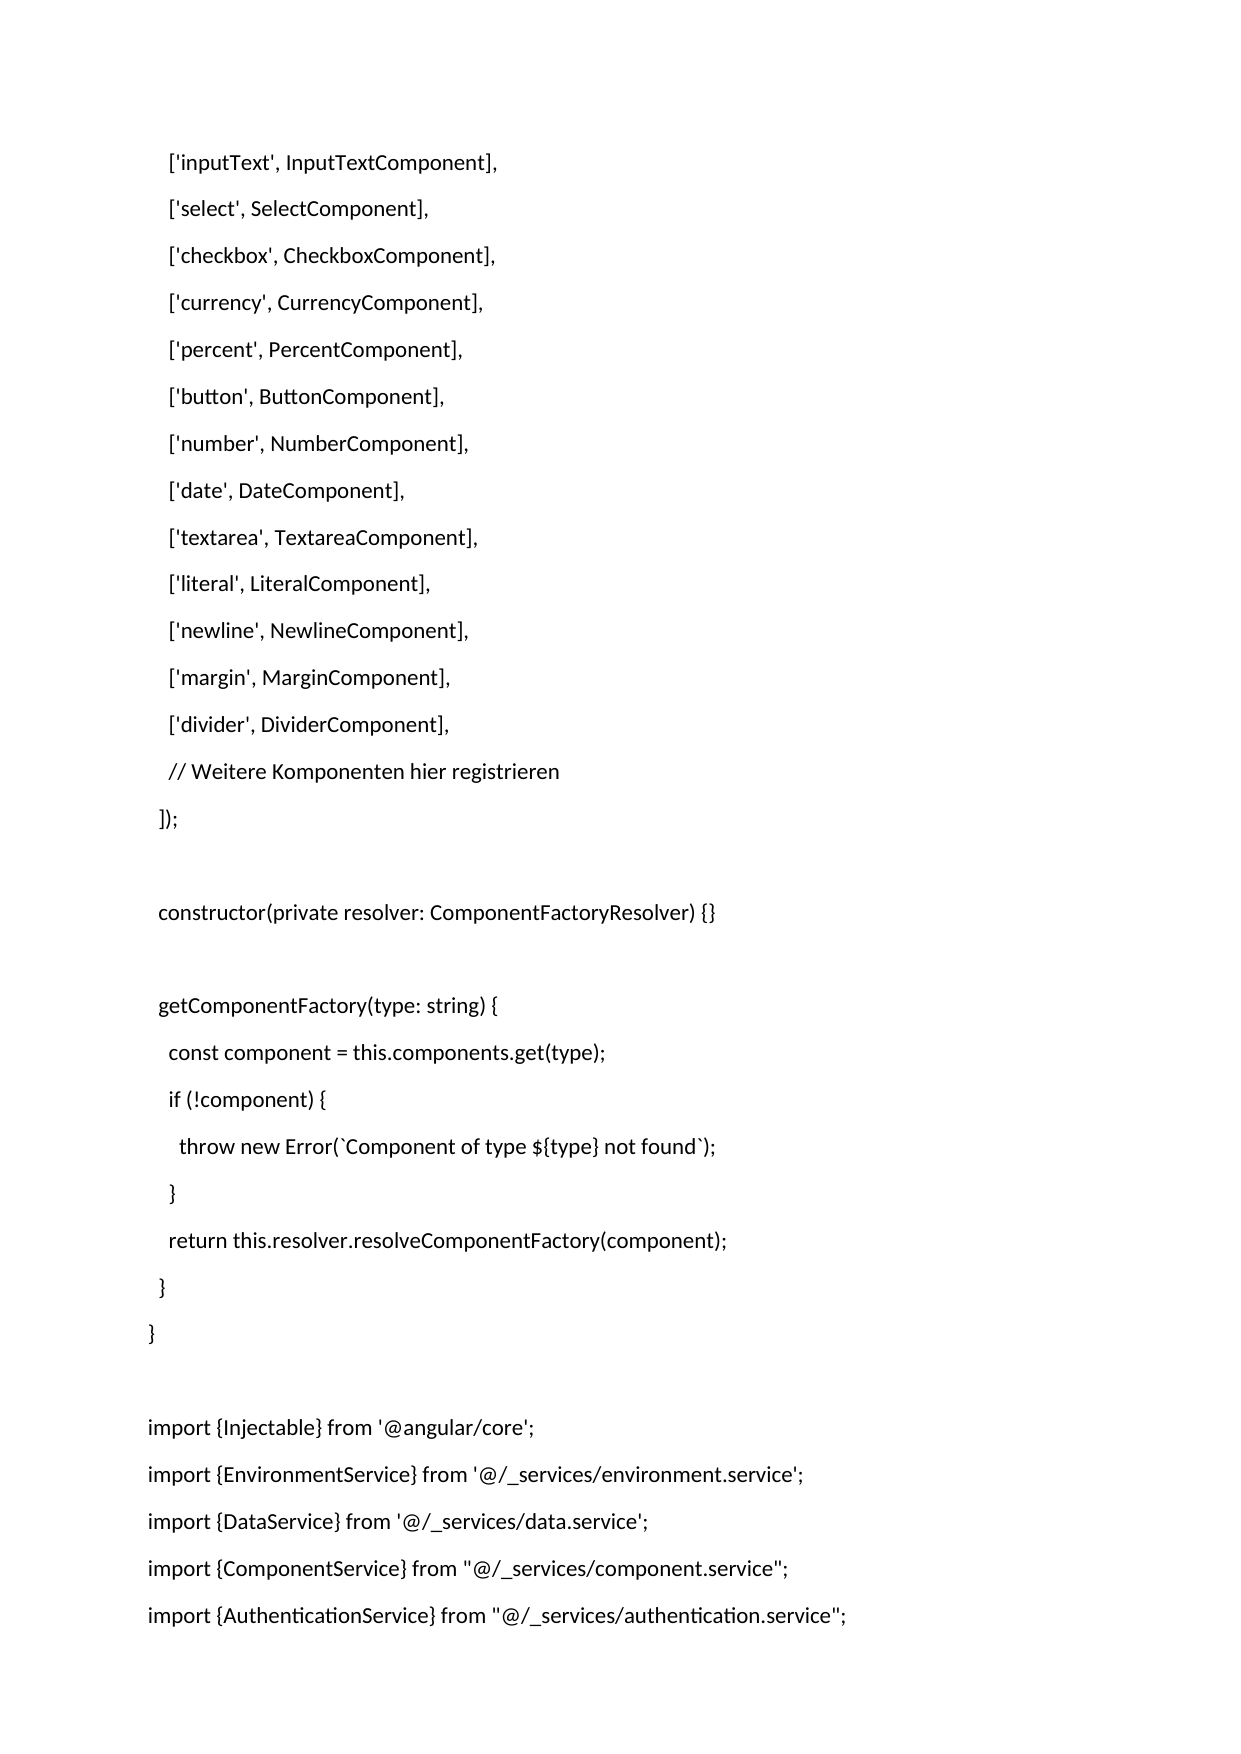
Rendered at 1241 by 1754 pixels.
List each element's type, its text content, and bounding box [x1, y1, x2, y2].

text } [148, 1319, 1093, 1347]
text ['checkbox', CheckboxComponent], [148, 241, 1093, 269]
text // Weitere Komponenten hier registrieren [148, 757, 1093, 785]
text ['date', DateComponent], [148, 476, 1093, 504]
text ]); [148, 804, 1093, 832]
text constructor(private resolver: ComponentFactoryResolver) {} [148, 898, 1093, 926]
text ['divider', DividerComponent], [148, 710, 1093, 738]
text ['textarea', TextareaComponent], [148, 523, 1093, 551]
text ['select', SelectComponent], [148, 194, 1093, 222]
text getComponentFactory(type: string) { [148, 991, 1093, 1019]
text if (!component) { [148, 1085, 1093, 1113]
text throw new Error(`Component of type ${type} not found`); [148, 1132, 1093, 1160]
text } [148, 1179, 1093, 1207]
text ['literal', LiteralComponent], [148, 569, 1093, 597]
text import {DataService} from '@/_services/data.service'; [148, 1507, 1093, 1535]
text ['button', ButtonComponent], [148, 382, 1093, 410]
text import {Injectable} from '@angular/core'; [148, 1413, 1093, 1441]
text } [148, 1273, 1093, 1301]
text const component = this.components.get(type); [148, 1038, 1093, 1066]
text ['margin', MarginComponent], [148, 663, 1093, 691]
text return this.resolver.resolveComponentFactory(component); [148, 1226, 1093, 1254]
text ['number', NumberComponent], [148, 429, 1093, 457]
text ['inputText', InputTextComponent], [148, 148, 1093, 176]
text import {AuthenticationService} from "@/_services/authentication.service"; [148, 1601, 1093, 1629]
text import {EnvironmentService} from '@/_services/environment.service'; [148, 1460, 1093, 1488]
text ['percent', PercentComponent], [148, 335, 1093, 363]
text ['currency', CurrencyComponent], [148, 288, 1093, 316]
text import {ComponentService} from "@/_services/component.service"; [148, 1554, 1093, 1582]
text ['newline', NewlineComponent], [148, 616, 1093, 644]
